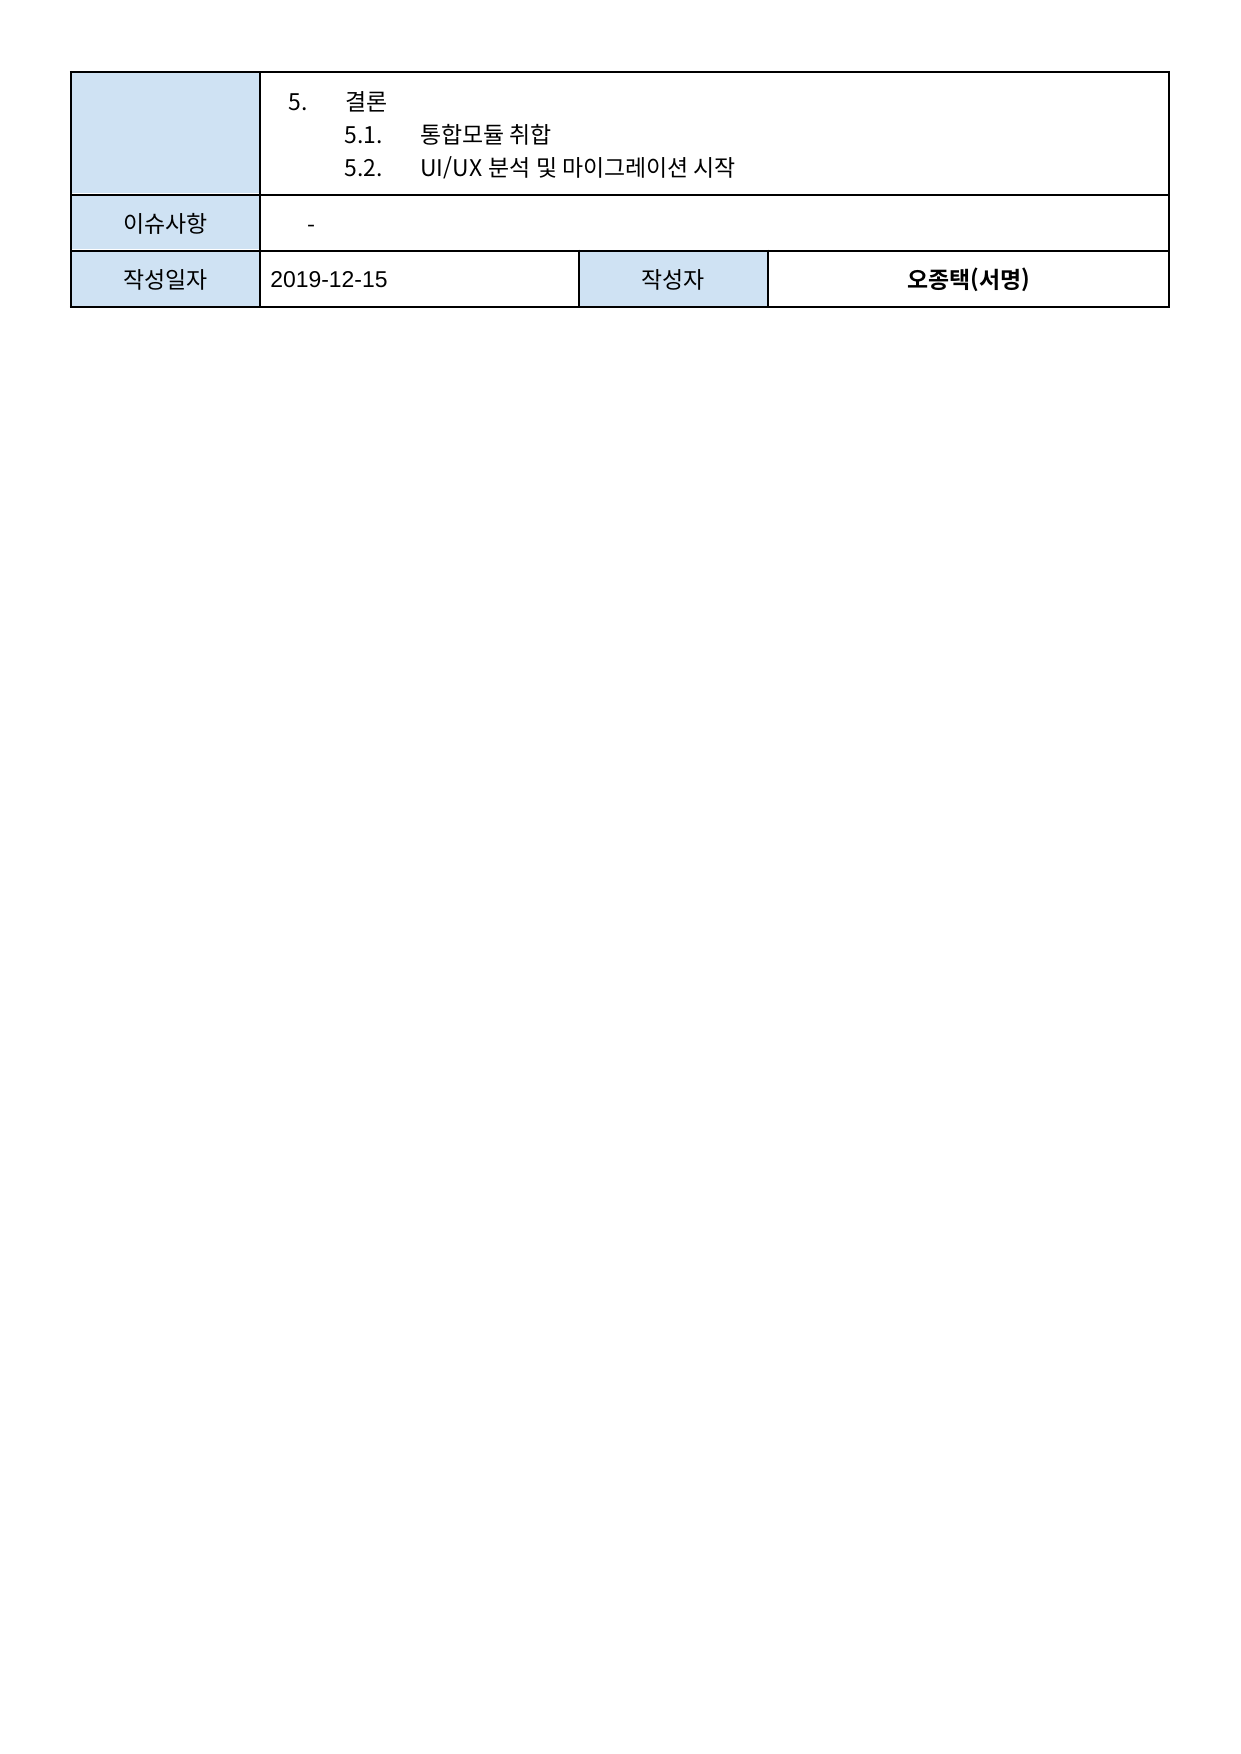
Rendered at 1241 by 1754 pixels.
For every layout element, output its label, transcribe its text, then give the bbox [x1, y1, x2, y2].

table_cell [261, 196, 1168, 249]
table_cell [72, 196, 259, 249]
table_cell [769, 252, 1168, 306]
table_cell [261, 73, 1168, 193]
table_cell 2019-12-15 [261, 252, 578, 306]
table_cell [72, 252, 259, 306]
table_cell [580, 252, 767, 306]
table_cell [72, 73, 259, 193]
